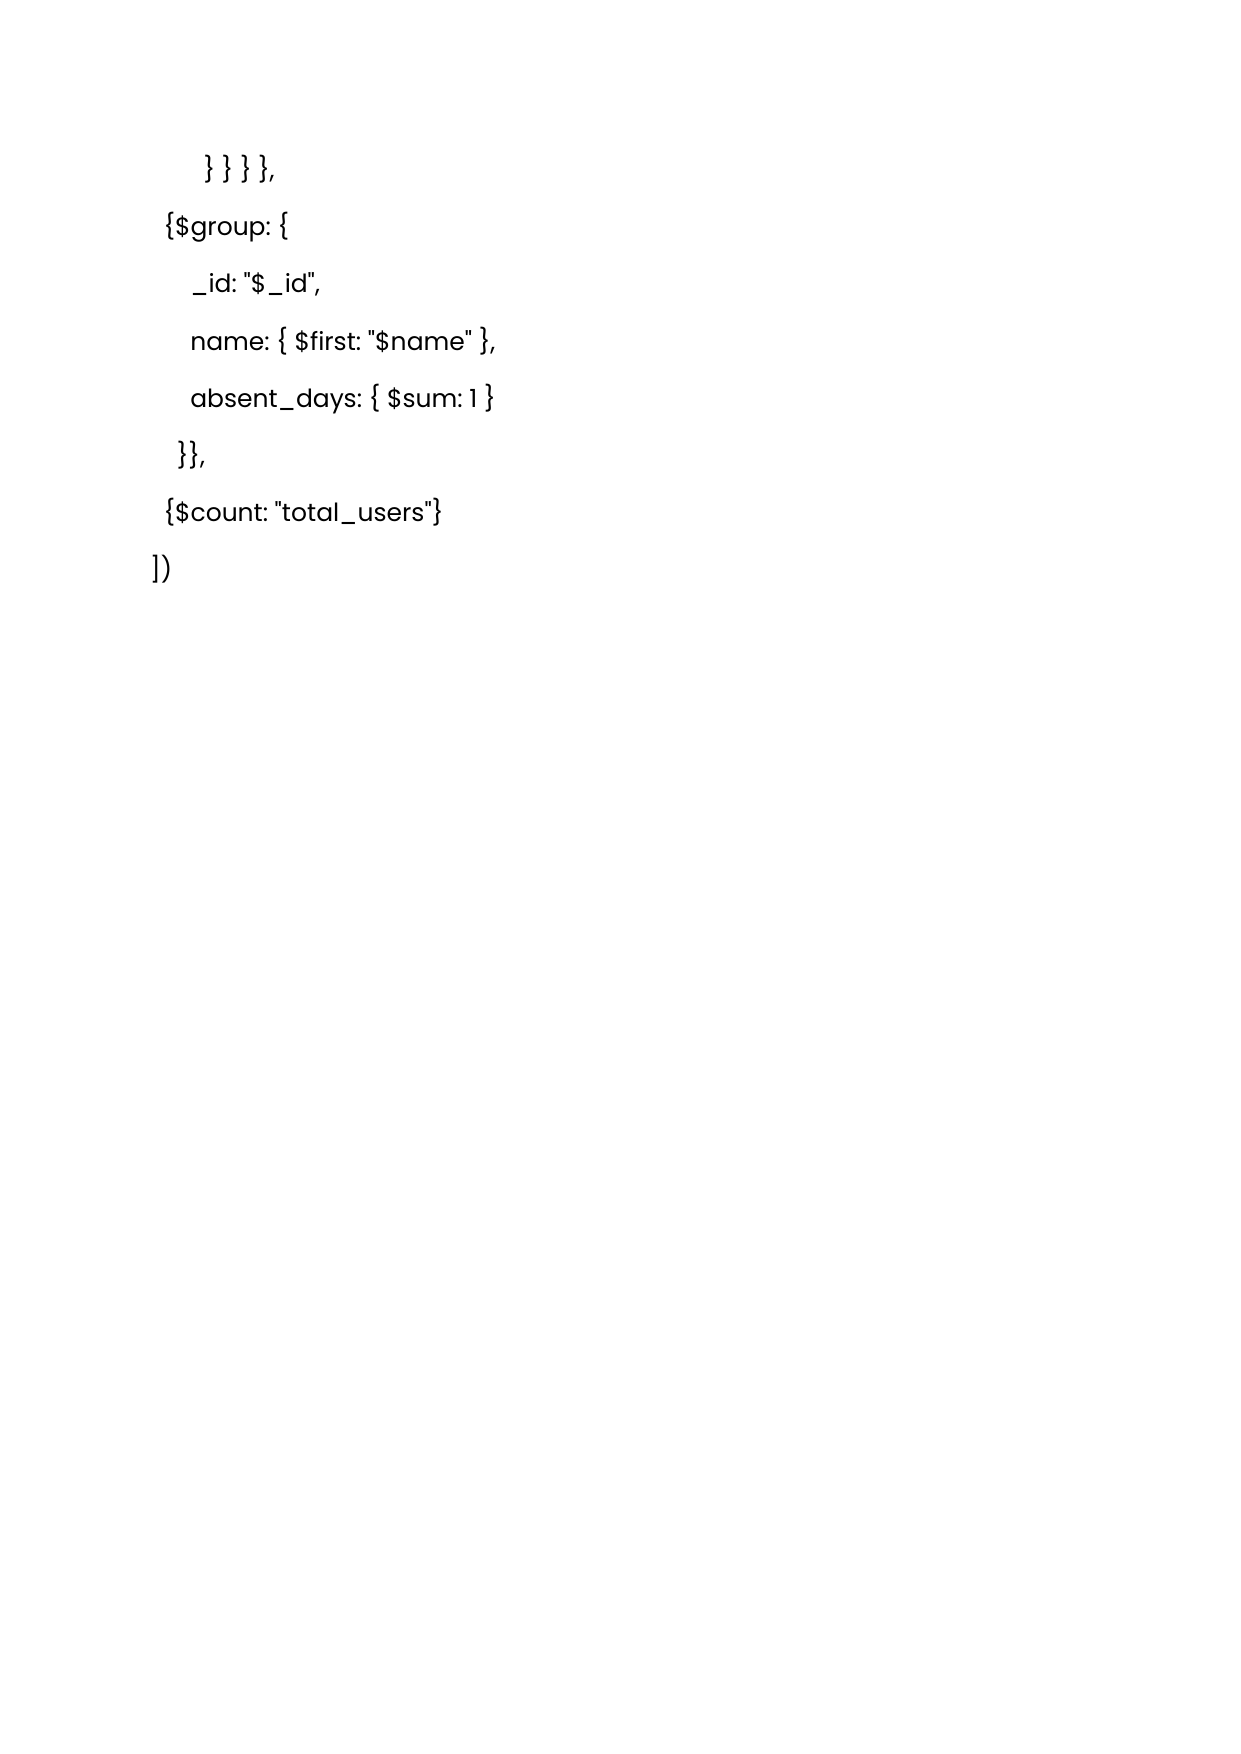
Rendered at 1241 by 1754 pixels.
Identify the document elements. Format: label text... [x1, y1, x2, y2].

text absent_days: { $sum: 1 } [150, 378, 1090, 416]
text name: { $first: "$name" }, [150, 321, 1090, 359]
text {$count: "total_users"} [150, 492, 1090, 530]
text _id: "$_id", [150, 264, 1090, 302]
text }}, [150, 435, 1090, 473]
text {$group: { [150, 207, 1090, 244]
text } } } }, [150, 150, 1090, 187]
text ]) [150, 549, 1090, 587]
